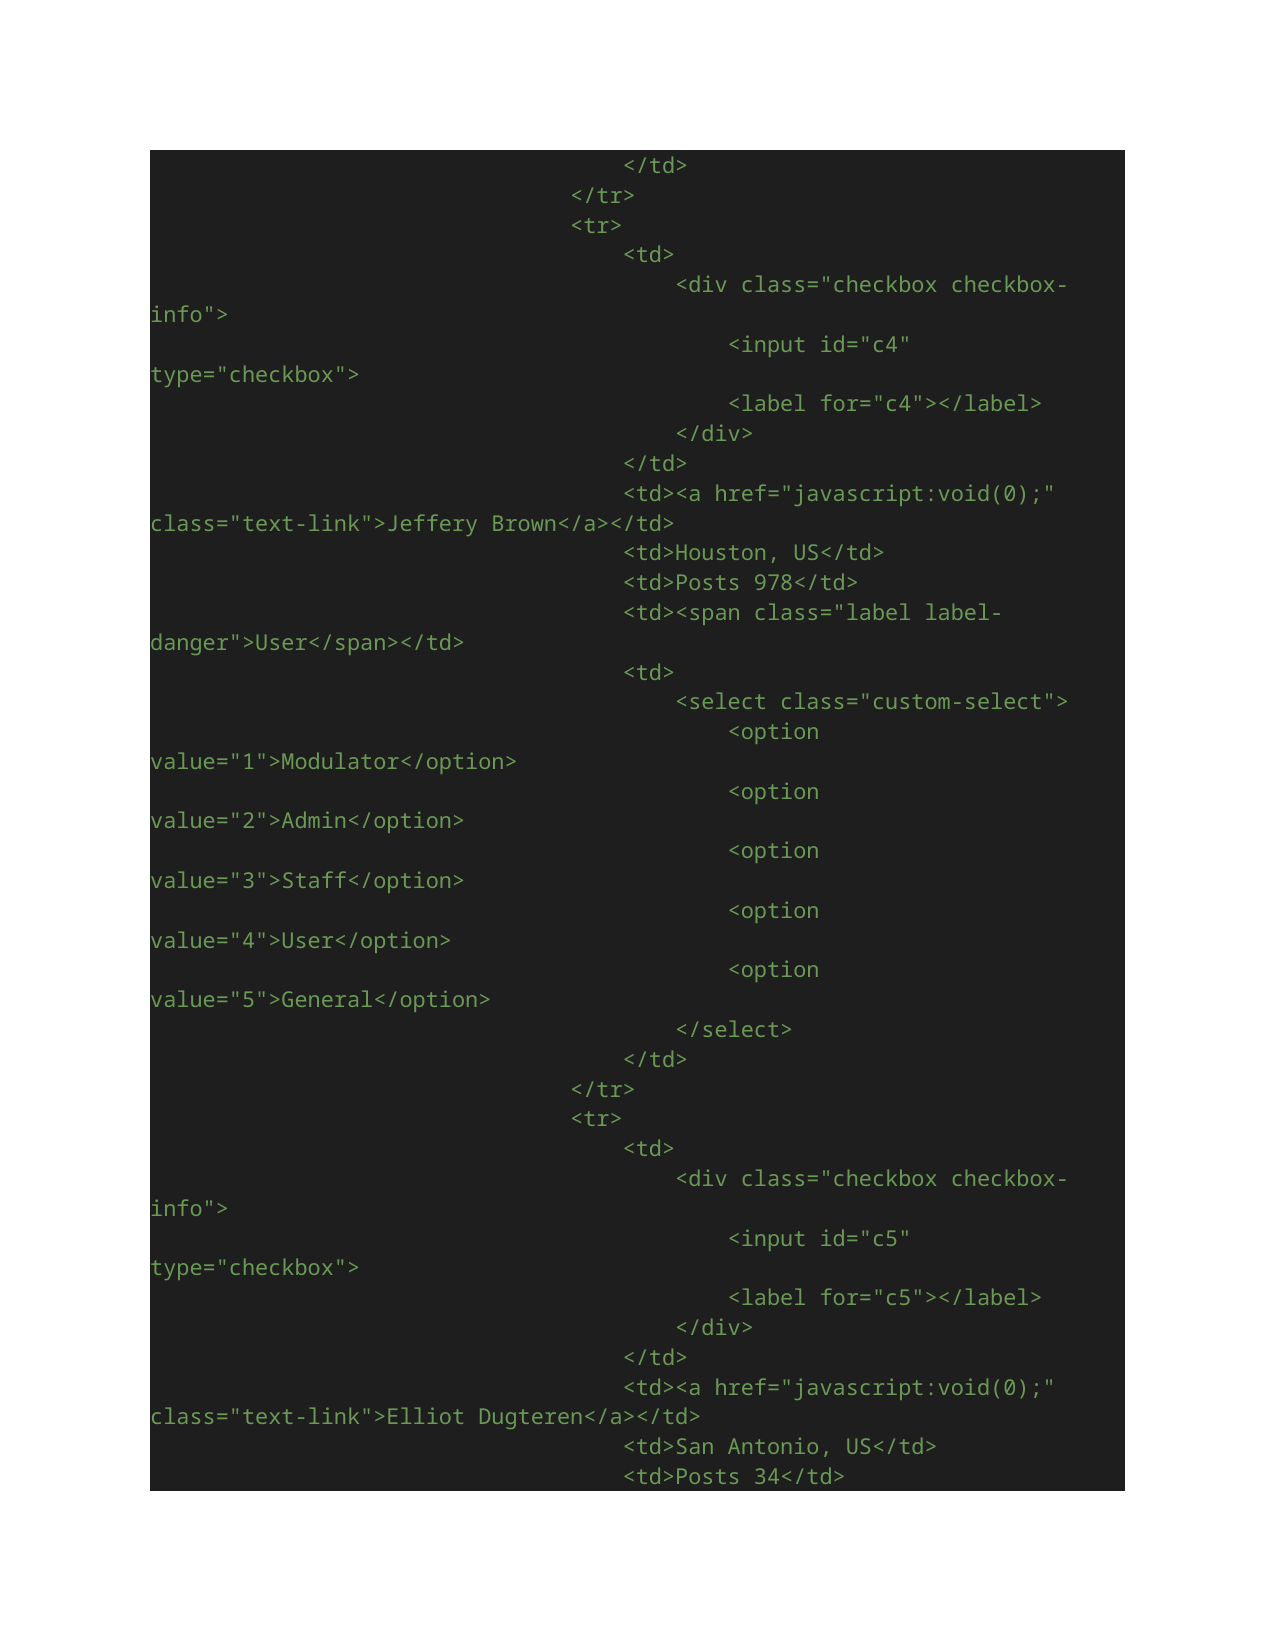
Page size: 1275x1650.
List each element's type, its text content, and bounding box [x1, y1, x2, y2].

text </div> [150, 1312, 1125, 1342]
text </tr> [150, 180, 1125, 209]
text </div> [150, 418, 1125, 448]
text </select> [150, 1014, 1125, 1044]
text <label for="c5"></label> [150, 1282, 1125, 1312]
text </td> [150, 1044, 1125, 1073]
text <tr> [150, 209, 1125, 239]
text </tr> [150, 1073, 1125, 1103]
text <select class="custom-select"> [150, 686, 1125, 716]
text <td> [150, 1133, 1125, 1163]
text <option value="2">Admin</option> [150, 776, 1125, 835]
text <td><a href="javascript:void(0);" class="text-link">Elliot Dugteren</a></td> [150, 1371, 1125, 1431]
text <div class="checkbox checkbox-info"> [150, 269, 1125, 329]
text <input id="c5" type="checkbox"> [150, 1222, 1125, 1282]
text <input id="c4" type="checkbox"> [150, 329, 1125, 388]
text <option value="1">Modulator</option> [150, 716, 1125, 776]
text <td><a href="javascript:void(0);" class="text-link">Jeffery Brown</a></td> [150, 478, 1125, 537]
text <div class="checkbox checkbox-info"> [150, 1163, 1125, 1222]
text <label for="c4"></label> [150, 388, 1125, 418]
text <td> [150, 239, 1125, 269]
text <tr> [150, 1103, 1125, 1133]
text <td>Posts 978</td> [150, 567, 1125, 597]
text <td>Houston, US</td> [150, 537, 1125, 567]
text </td> [150, 1342, 1125, 1371]
text </td> [150, 150, 1125, 180]
text <td> [150, 656, 1125, 686]
text <option value="3">Staff</option> [150, 835, 1125, 895]
text </td> [150, 448, 1125, 478]
text <td><span class="label label-danger">User</span></td> [150, 597, 1125, 656]
text <td>Posts 34</td> [150, 1461, 1125, 1491]
text <option value="5">General</option> [150, 954, 1125, 1014]
text <td>San Antonio, US</td> [150, 1431, 1125, 1461]
text <option value="4">User</option> [150, 895, 1125, 954]
